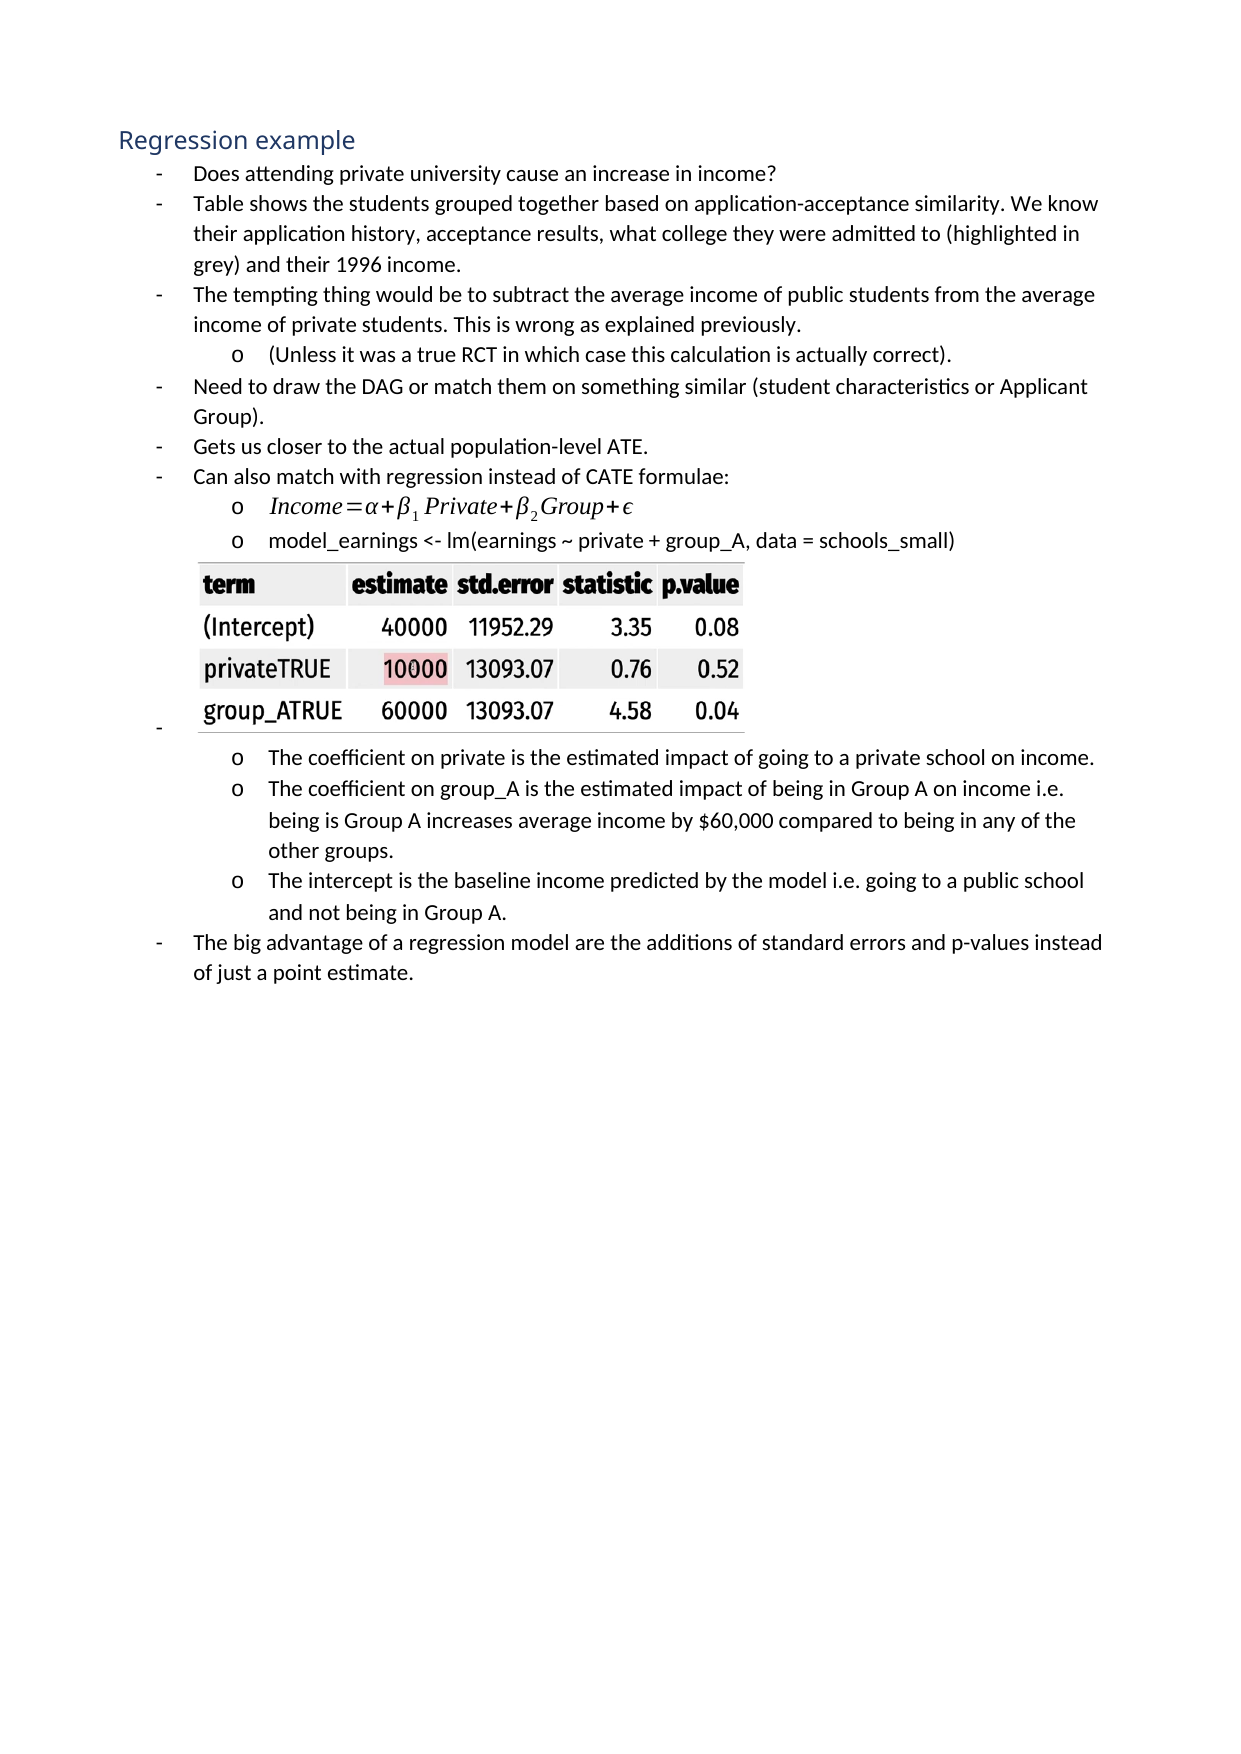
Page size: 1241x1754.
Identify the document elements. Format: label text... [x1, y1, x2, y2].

list The coefficient on private is the estimated impact of going to a private school on income. [231, 743, 1122, 772]
list Does attending private university cause an increase in income? [156, 159, 1122, 187]
list model_earnings <- lm(earnings ~ private + group_A, data = schools_small) [231, 526, 1122, 556]
list The coefficient on group_A is the estimated impact of being in Group A on income i.e. being is Group A increases average income by $60,000 compared to being in any of the other groups. [231, 774, 1122, 864]
list The big advantage of a regression model are the additions of standard errors and p-values instead of just a point estimate. [156, 928, 1122, 986]
subtitle Regression example [118, 122, 1122, 156]
list Need to draw the DAG or match them on something similar (student characteristics or Applicant Group). [156, 372, 1122, 430]
list Can also match with regression instead of CATE formulae: [156, 462, 1122, 490]
list Table shows the students grouped together based on application-acceptance similarity. We know their application history, acceptance results, what college they were admitted to (highlighted in grey) and their 1996 income. [156, 189, 1122, 278]
picture [193, 557, 748, 736]
list The tempting thing would be to subtract the average income of public students from the average income of private students. This is wrong as explained previously. [156, 280, 1122, 338]
list (Unless it was a true RCT in which case this calculation is actually correct). [231, 340, 1122, 369]
list Gets us closer to the actual population-level ATE. [156, 432, 1122, 460]
list The intercept is the baseline income predicted by the model i.e. going to a public school and not being in Group A. [231, 866, 1122, 926]
